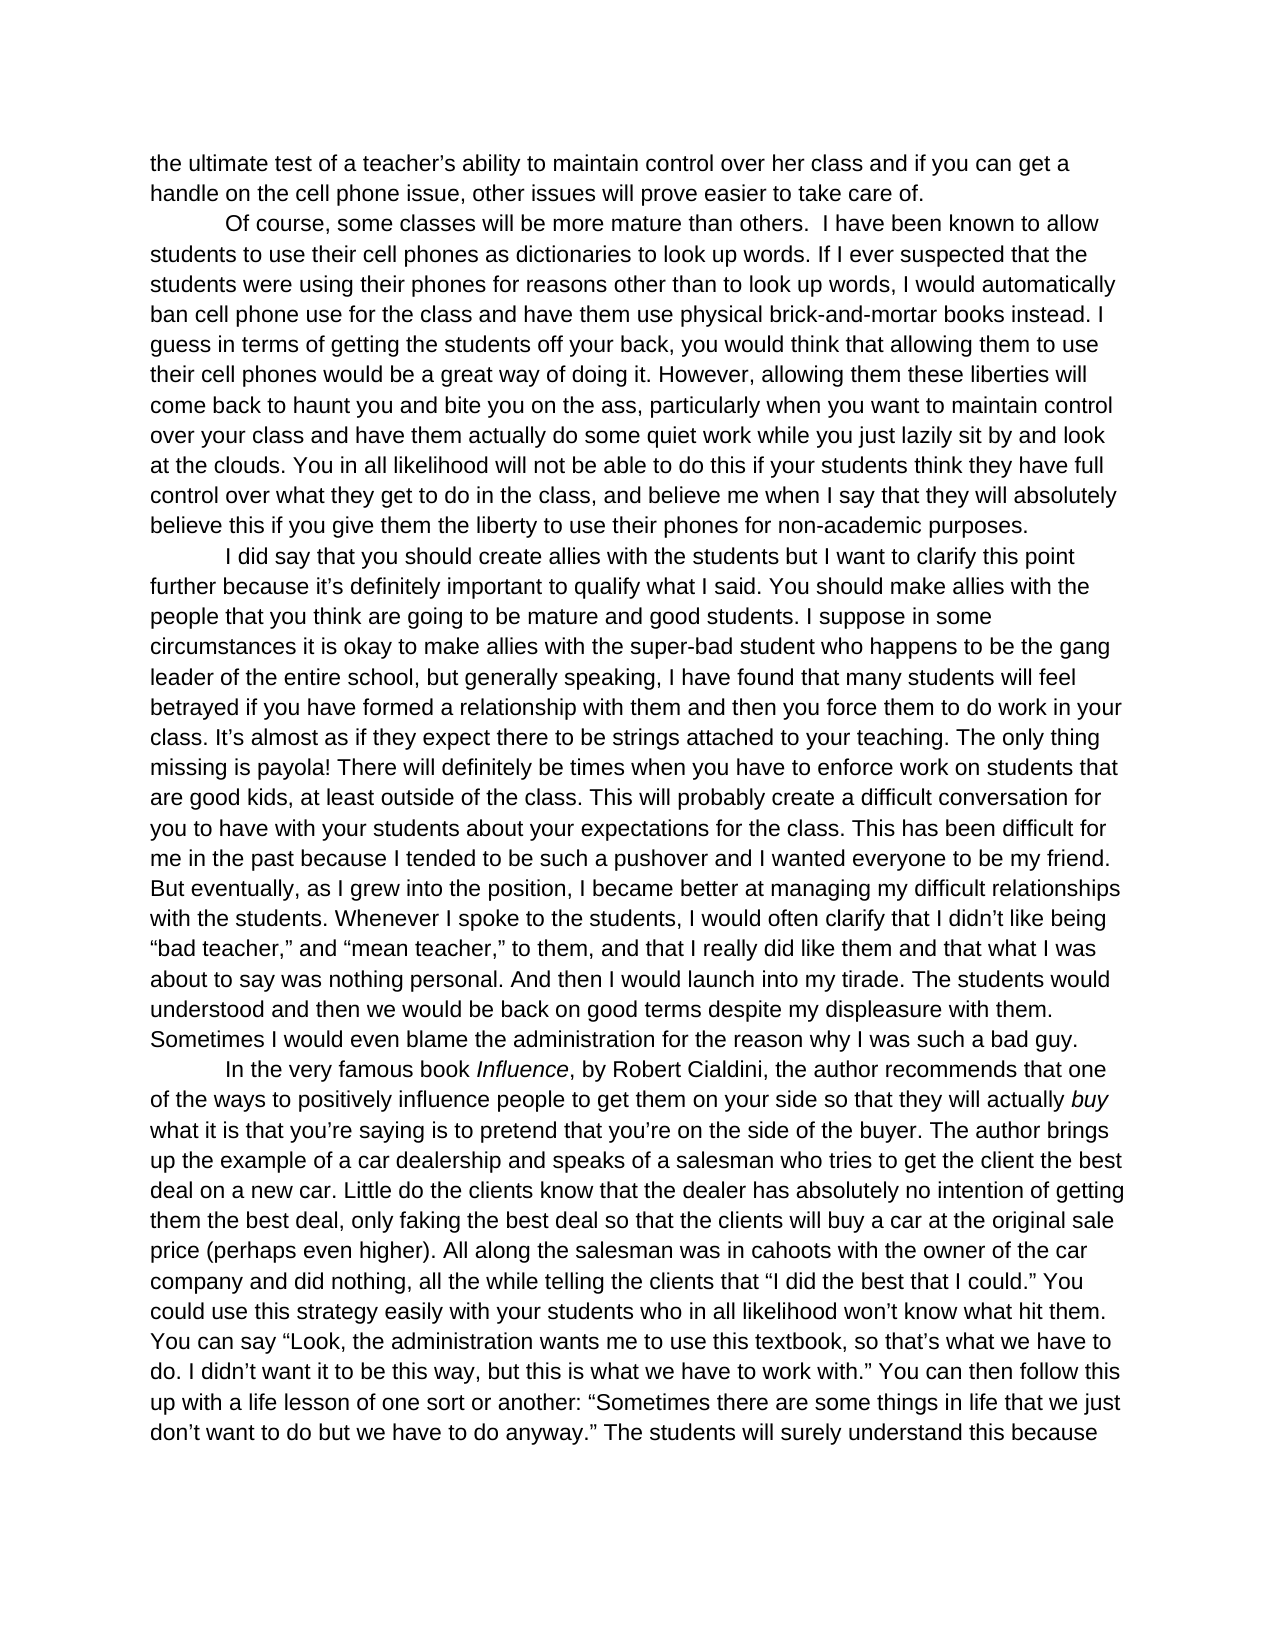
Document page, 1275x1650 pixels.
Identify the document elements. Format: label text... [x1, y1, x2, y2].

text I did say that you should create allies with the students but I want to clarify this point further because it’s definitely important to qualify what I said. You should make allies with the people that you think are going to be mature and good students. I suppose in some circumstances it is okay to make allies with the super-bad student who happens to be the gang leader of the entire school, but generally speaking, I have found that many students will feel betrayed if you have formed a relationship with them and then you force them to do work in your class. It’s almost as if they expect there to be strings attached to your teaching. The only thing missing is payola! There will definitely be times when you have to enforce work on students that are good kids, at least outside of the class. This will probably create a difficult conversation for you to have with your students about your expectations for the class. This has been difficult for me in the past because I tended to be such a pushover and I wanted everyone to be my friend. But eventually, as I grew into the position, I became better at managing my difficult relationships with the students. Whenever I spoke to the students, I would often clarify that I didn’t like being “bad teacher,” and “mean teacher,” to them, and that I really did like them and that what I was about to say was nothing personal. And then I would launch into my tirade. The students would understood and then we would be back on good terms despite my displeasure with them. Sometimes I would even blame the administration for the reason why I was such a bad guy. [150, 543, 1125, 1052]
text Of course, some classes will be more mature than others. I have been known to allow students to use their cell phones as dictionaries to look up words. If I ever suspected that the students were using their phones for reasons other than to look up words, I would automatically ban cell phone use for the class and have them use physical brick-and-mortar books instead. I guess in terms of getting the students off your back, you would think that allowing them to use their cell phones would be a great way of doing it. However, allowing them these liberties will come back to haunt you and bite you on the ass, particularly when you want to maintain control over your class and have them actually do some quiet work while you just lazily sit by and look at the clouds. You in all likelihood will not be able to do this if your students think they have full control over what they get to do in the class, and believe me when I say that they will absolutely believe this if you give them the liberty to use their phones for non-academic purposes. [150, 210, 1125, 539]
